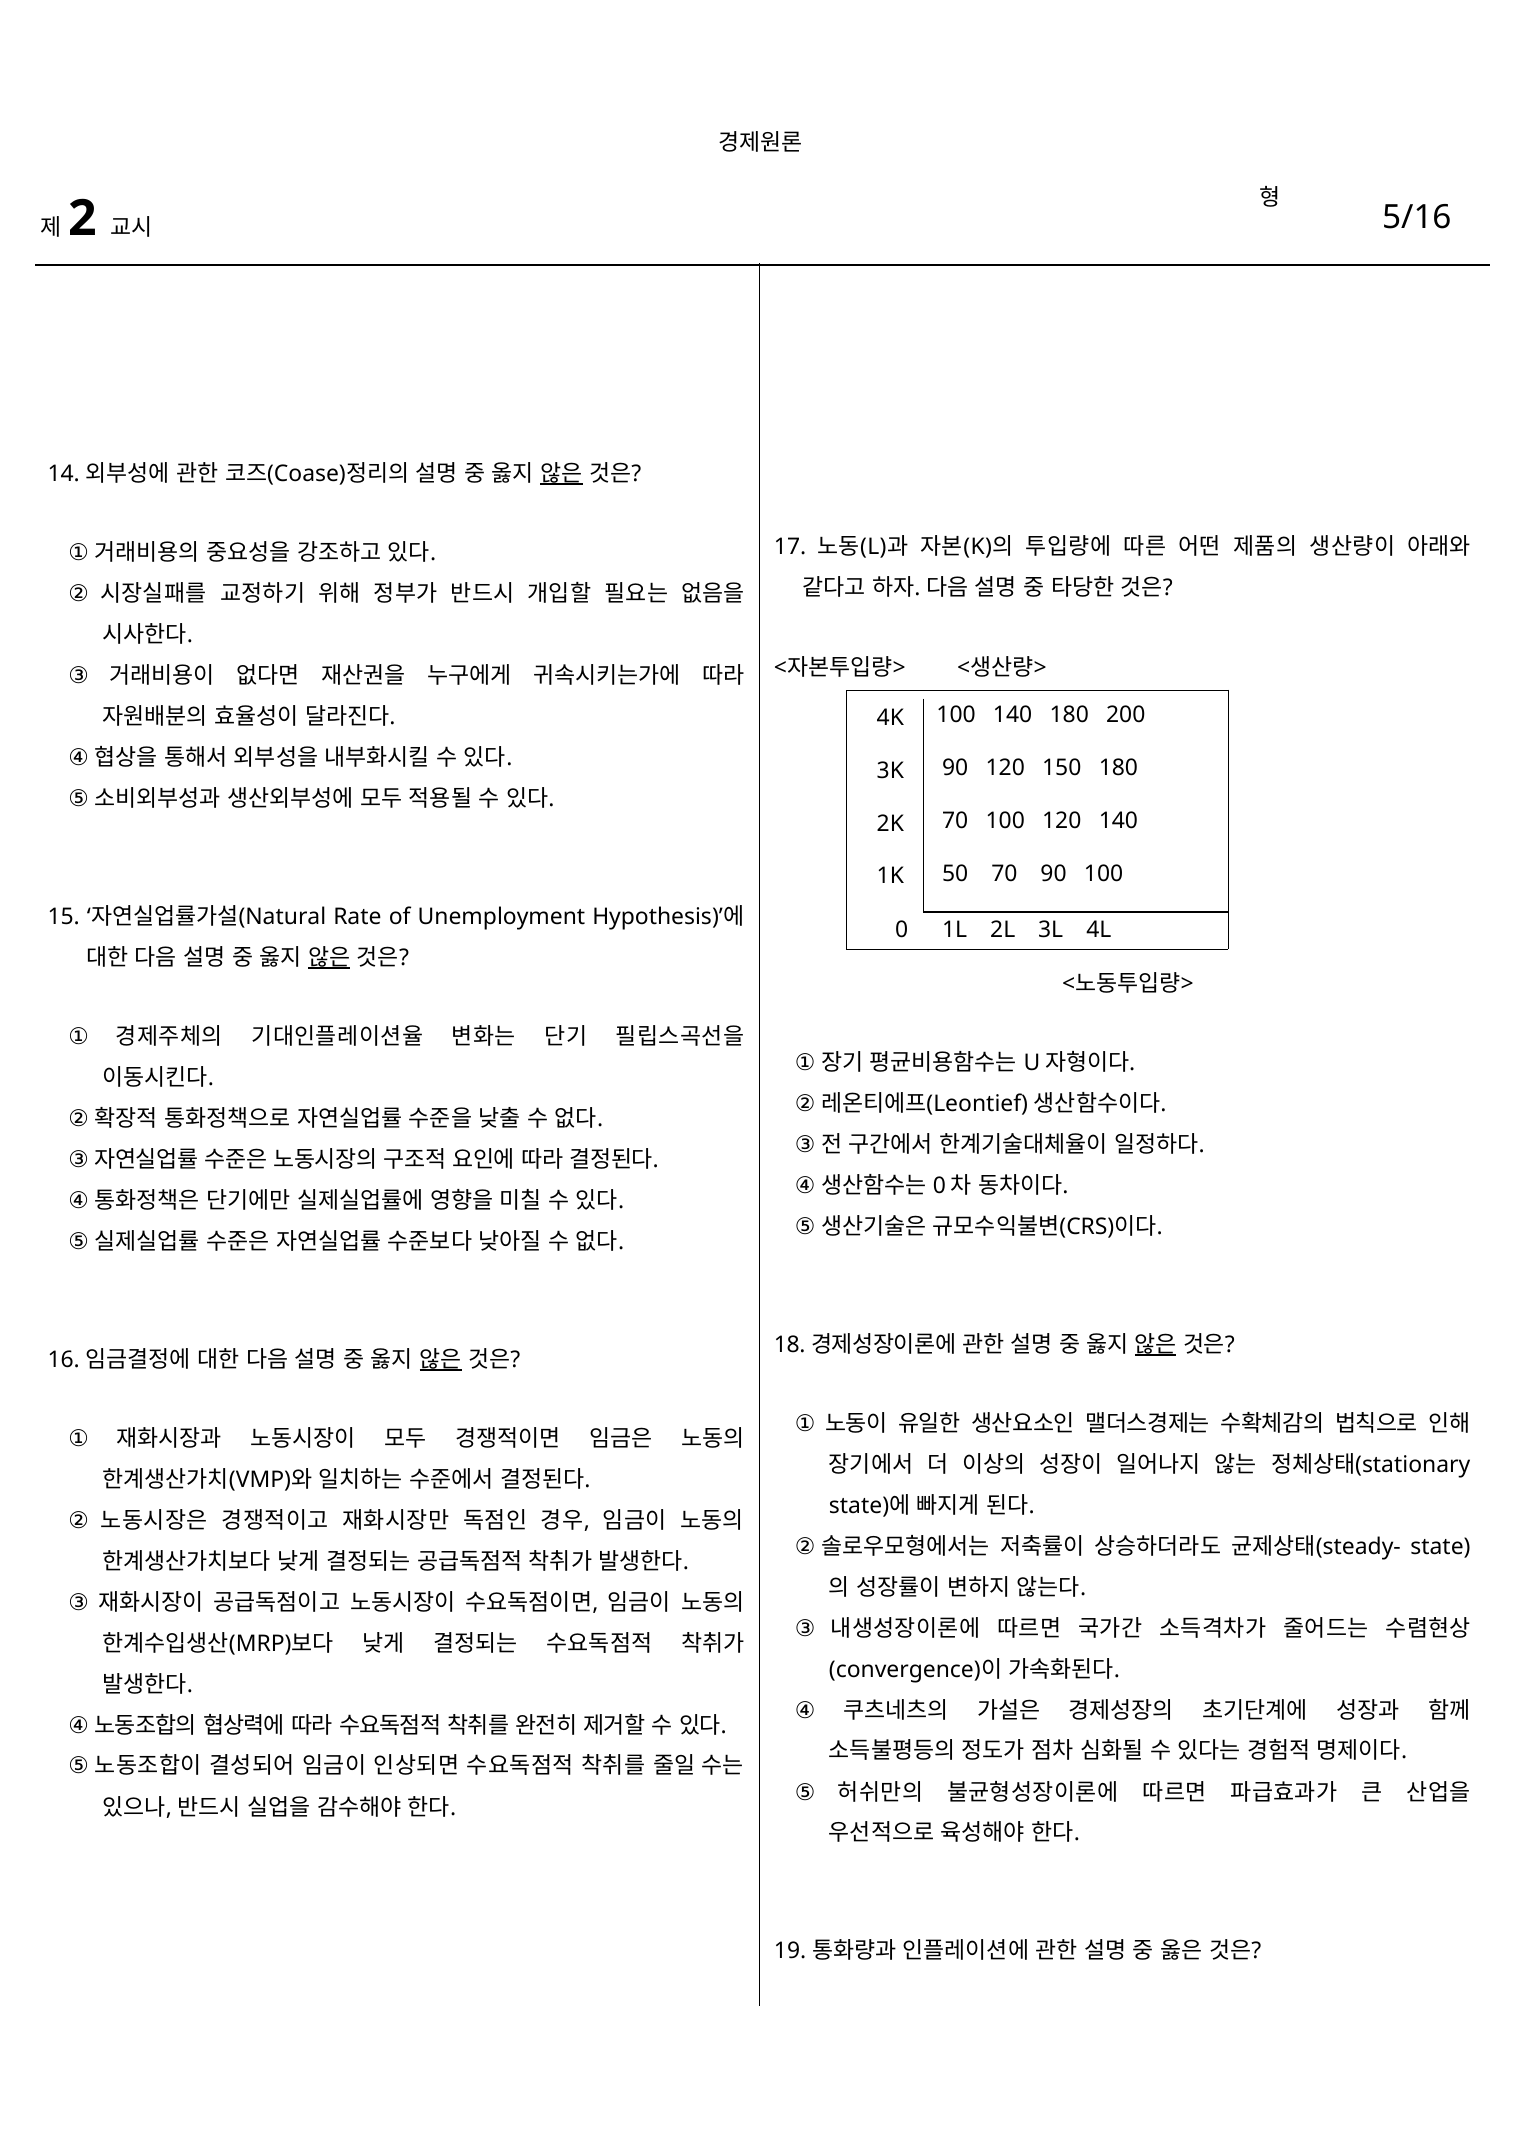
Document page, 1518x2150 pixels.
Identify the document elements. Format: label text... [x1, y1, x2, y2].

text 16. 임금결정에 대한 다음 설명 중 옳지 않은 것은? [47, 1341, 744, 1374]
text ⑤ 허쉬만의 불균형성장이론에 따르면 파급효과가 큰 산업을 우선적으로 육성해야 한다. [794, 1773, 1471, 1848]
text 14. 외부성에 관한 코즈(Coase)정리의 설명 중 옳지 않은 것은? [47, 455, 744, 488]
text ④ 쿠츠네츠의 가설은 경제성장의 초기단계에 성장과 함께 소득불평등의 정도가 점차 심화될 수 있다는 경험적 명제이다. [794, 1691, 1471, 1766]
text 15. ‘자연실업률가설(Natural Rate of Unemployment Hypothesis)’에 대한 다음 설명 중 옳지 않은 것은? [47, 898, 744, 972]
text 19. 통화량과 인플레이션에 관한 설명 중 옳은 것은? [774, 1932, 1471, 1965]
text ③ 거래비용이 없다면 재산권을 누구에게 귀속시키는가에 따라 자원배분의 효율성이 달라진다. [68, 657, 744, 731]
table_header 4K 3K 2K 1K [857, 699, 923, 911]
text ② 노동시장은 경쟁적이고 재화시장만 독점인 경우, 임금이 노동의 한계생산가치보다 낮게 결정되는 공급독점적 착취가 발생한다. [68, 1502, 744, 1576]
text ⑤ 실제실업률 수준은 자연실업률 수준보다 낮아질 수 없다. [68, 1223, 744, 1256]
text ① 재화시장과 노동시장이 모두 경쟁적이면 임금은 노동의 한계생산가치(VMP)와 일치하는 수준에서 결정된다. [68, 1420, 744, 1494]
text ④ 통화정책은 단기에만 실제실업률에 영향을 미칠 수 있다. [68, 1182, 744, 1215]
text ② 확장적 통화정책으로 자연실업률 수준을 낮출 수 없다. [68, 1100, 744, 1133]
text 17. 노동(L)과 자본(K)의 투입량에 따른 어떤 제품의 생산량이 아래와 같다고 하자. 다음 설명 중 타당한 것은? [774, 528, 1471, 602]
text ③ 자연실업률 수준은 노동시장의 구조적 요인에 따라 결정된다. [68, 1141, 744, 1174]
table_header 100 140 180 200 90 120 150 180 70 100 120 140 50 70 90 100 [924, 699, 1228, 911]
text ③ 전 구간에서 한계기술대체율이 일정하다. [794, 1126, 1471, 1159]
text ⑤ 생산기술은 규모수익불변(CRS)이다. [794, 1208, 1471, 1241]
text ① 노동이 유일한 생산요소인 맬더스경제는 수확체감의 법칙으로 인해 장기에서 더 이상의 성장이 일어나지 않는 정체상태(stationary state)에 빠지게 된다. [794, 1405, 1471, 1520]
text ① 거래비용의 중요성을 강조하고 있다. [68, 534, 744, 568]
text ④ 생산함수는 0차 동차이다. [794, 1167, 1471, 1200]
text <자본투입량> <생산량> [774, 648, 1471, 682]
text ③ 내생성장이론에 따르면 국가간 소득격차가 줄어드는 수렴현상(convergence)이 가속화된다. [794, 1609, 1471, 1684]
text ② 시장실패를 교정하기 위해 정부가 반드시 개입할 필요는 없음을 시사한다. [68, 575, 744, 649]
text <노동투입량> [774, 689, 1471, 998]
table_cell 1L 2L 3L 4L [924, 913, 1228, 949]
text ① 경제주체의 기대인플레이션율 변화는 단기 필립스곡선을 이동시킨다. [68, 1018, 744, 1092]
text 18. 경제성장이론에 관한 설명 중 옳지 않은 것은? [774, 1326, 1471, 1359]
text ④ 협상을 통해서 외부성을 내부화시킬 수 있다. [68, 739, 744, 772]
text ④ 노동조합의 협상력에 따라 수요독점적 착취를 완전히 제거할 수 있다. [68, 1706, 744, 1740]
text ② 솔로우모형에서는 저축률이 상승하더라도 균제상태(steady- state)의 성장률이 변하지 않는다. [794, 1528, 1471, 1602]
text ⑤ 노동조합이 결성되어 임금이 인상되면 수요독점적 착취를 줄일 수는 있으나, 반드시 실업을 감수해야 한다. [68, 1747, 744, 1822]
text ⑤ 소비외부성과 생산외부성에 모두 적용될 수 있다. [68, 780, 744, 813]
table_cell 0 [857, 911, 923, 949]
text ① 장기 평균비용함수는 U자형이다. [794, 1044, 1471, 1077]
text ② 레온티에프(Leontief) 생산함수이다. [794, 1085, 1471, 1118]
text ③ 재화시장이 공급독점이고 노동시장이 수요독점이면, 임금이 노동의 한계수입생산(MRP)보다 낮게 결정되는 수요독점적 착취가 발생한다. [68, 1584, 744, 1699]
